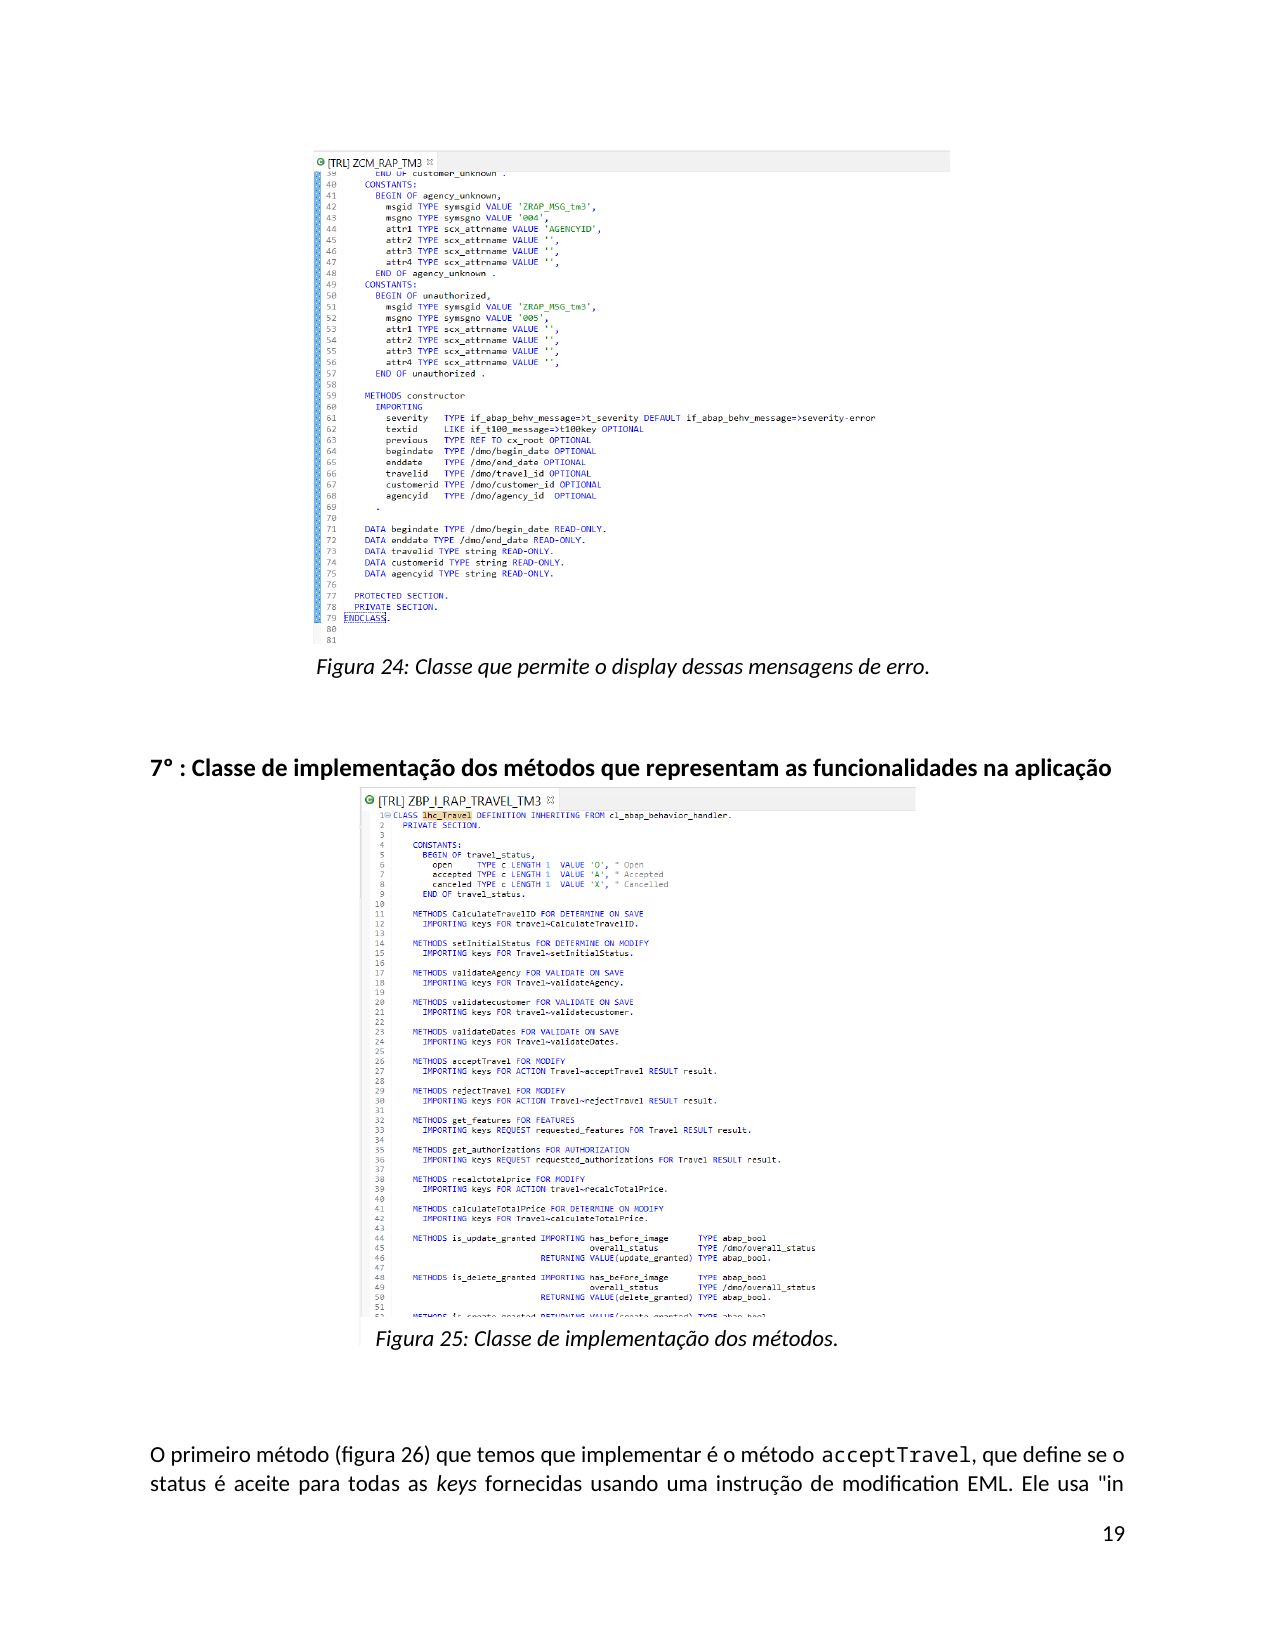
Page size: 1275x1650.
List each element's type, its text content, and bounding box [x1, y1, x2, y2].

picture [359, 787, 916, 1346]
text 7º : Classe de implementação dos métodos que representam as funcionalidades na aplicação [150, 687, 1125, 783]
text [150, 1440, 1125, 1497]
picture [313, 150, 950, 644]
